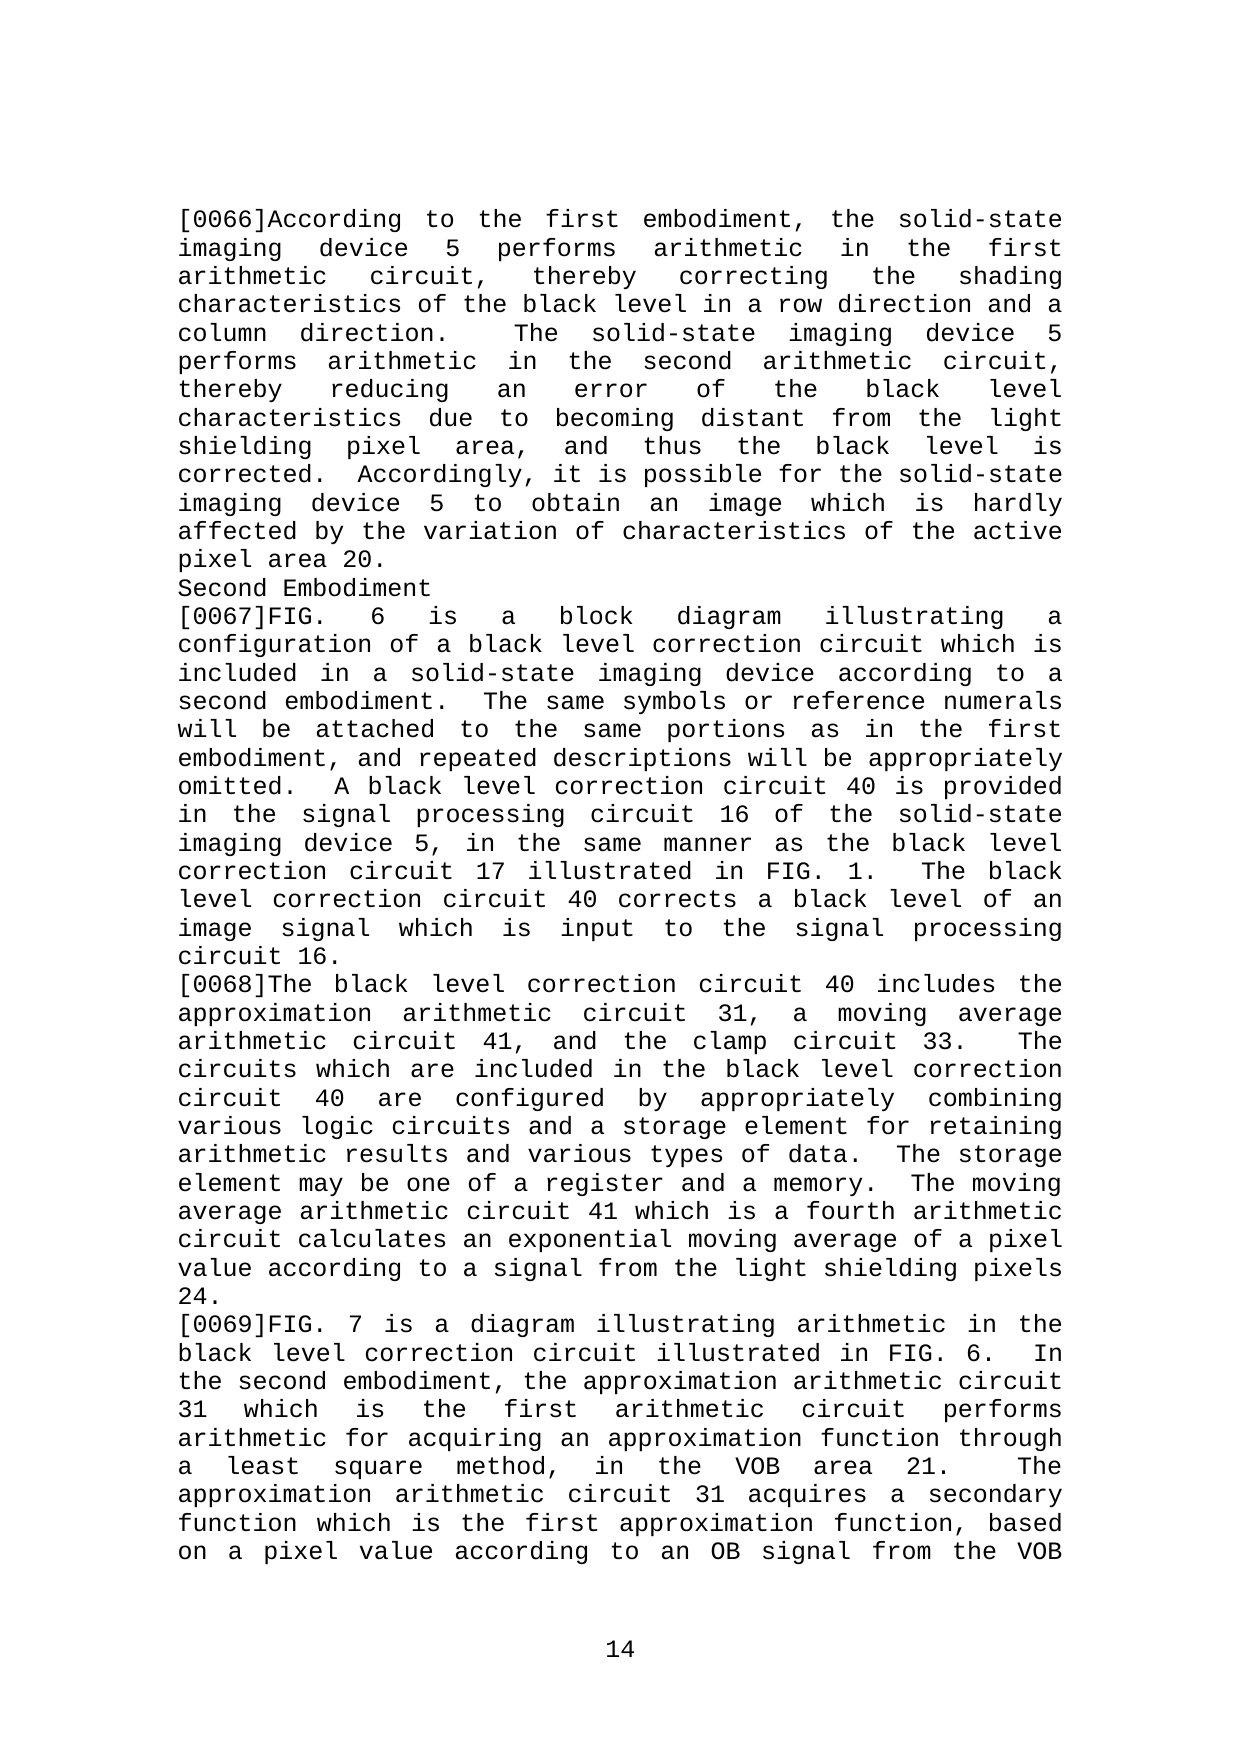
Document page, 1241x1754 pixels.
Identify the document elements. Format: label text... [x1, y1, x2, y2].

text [177, 1312, 1063, 1567]
text [0067]FIG. 6 is a block diagram illustrating a configuration of a black level correction circuit which is included in a solid-state imaging device according to a second embodiment. The same symbols or reference numerals will be attached to the same portions as in the first embodiment, and repeated descriptions will be appropriately omitted. A black level correction circuit 40 is provided in the signal processing circuit 16 of the solid-state imaging device 5, in the same manner as the black level correction circuit 17 illustrated in FIG. 1. The black level correction circuit 40 corrects a black level of an image signal which is input to the signal processing circuit 16. [177, 603, 1063, 972]
text [0066]According to the first embodiment, the solid-state imaging device 5 performs arithmetic in the first arithmetic circuit, thereby correcting the shading characteristics of the black level in a row direction and a column direction. The solid-state imaging device 5 performs arithmetic in the second arithmetic circuit, thereby reducing an error of the black level characteristics due to becoming distant from the light shielding pixel area, and thus the black level is corrected. Accordingly, it is possible for the solid-state imaging device 5 to obtain an image which is hardly affected by the variation of characteristics of the active pixel area 20. [177, 207, 1063, 575]
text Second Embodiment [177, 575, 1063, 603]
text [0068]The black level correction circuit 40 includes the approximation arithmetic circuit 31, a moving average arithmetic circuit 41, and the clamp circuit 33. The circuits which are included in the black level correction circuit 40 are configured by appropriately combining various logic circuits and a storage element for retaining arithmetic results and various types of data. The storage element may be one of a register and a memory. The moving average arithmetic circuit 41 which is a fourth arithmetic circuit calculates an exponential moving average of a pixel value according to a signal from the light shielding pixels 24. [177, 972, 1063, 1312]
